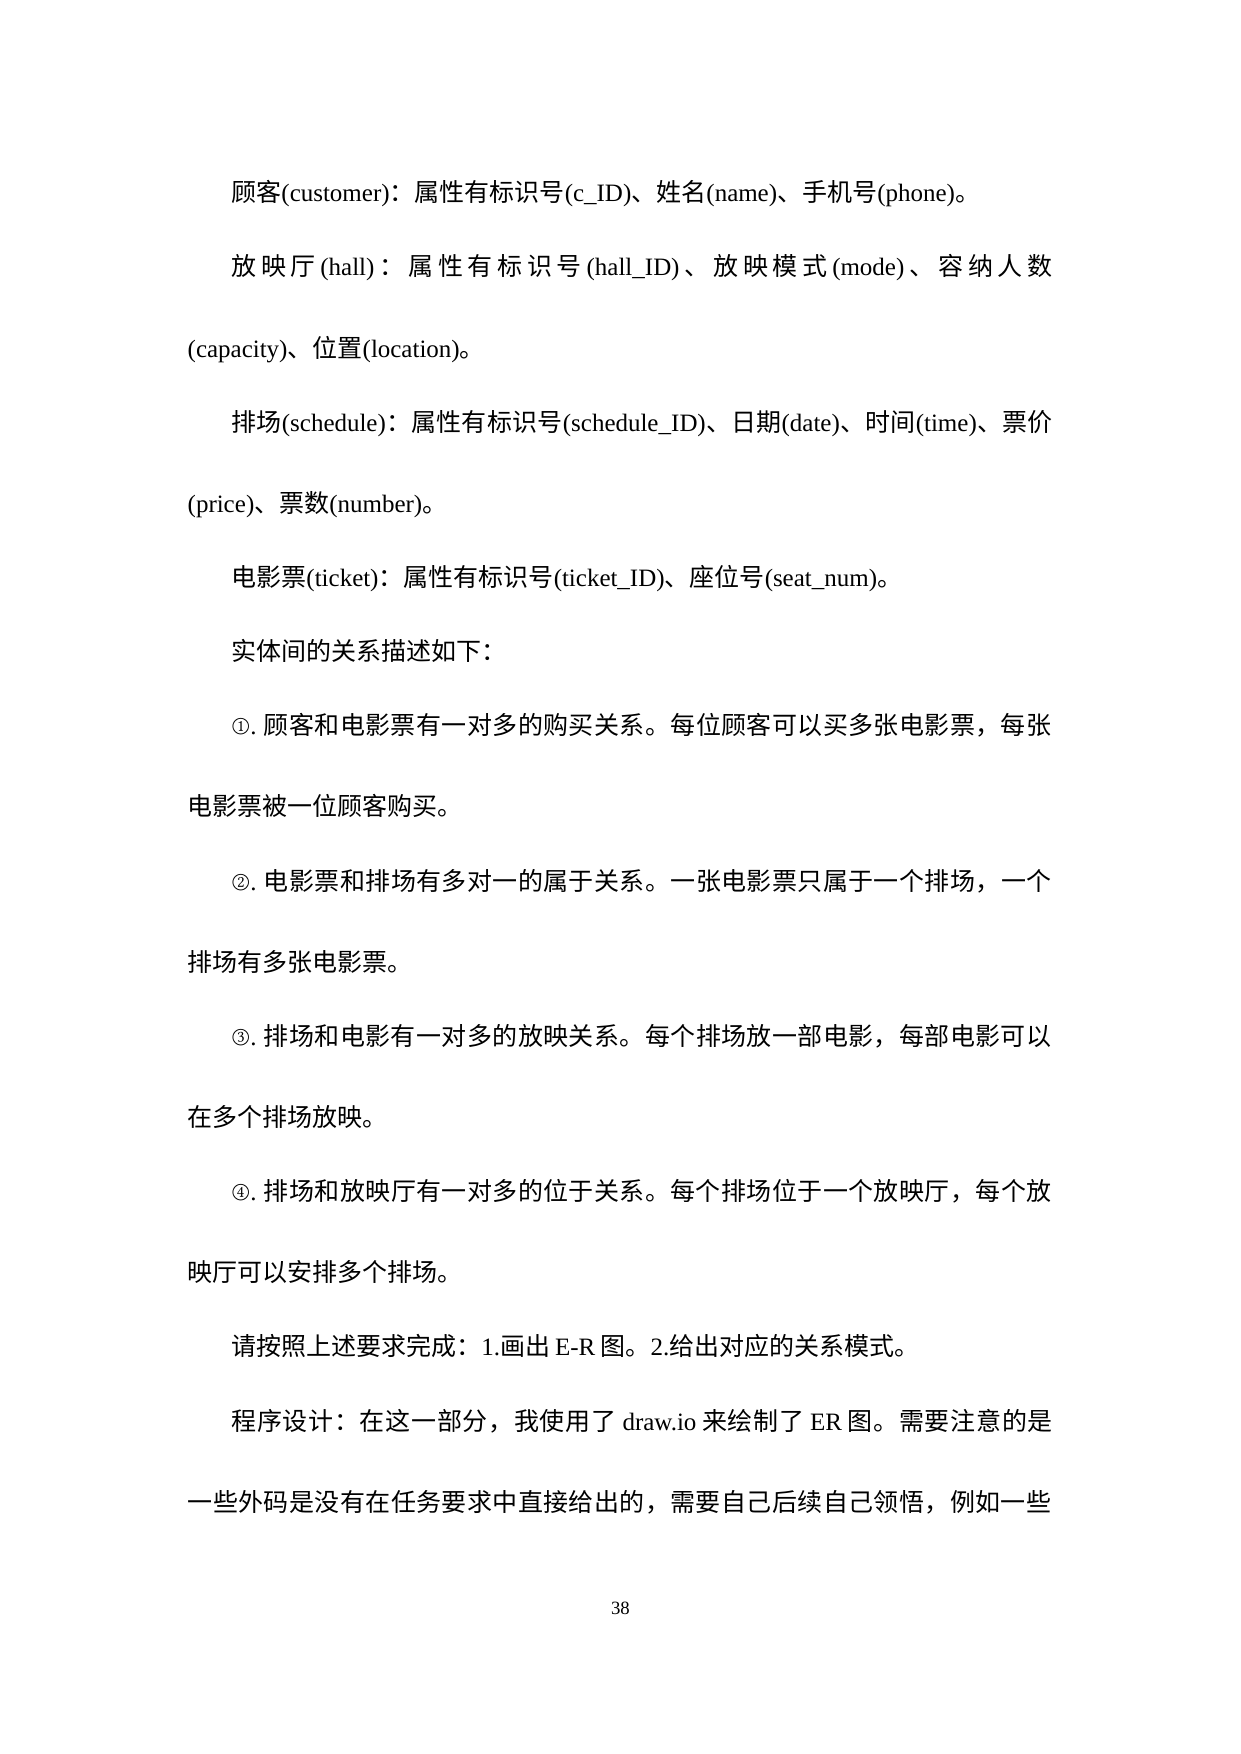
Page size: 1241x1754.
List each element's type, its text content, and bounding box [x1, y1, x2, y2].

text 电影票(ticket)：属性有标识号(ticket_ID)、座位号(seat_num)。 [187, 543, 1053, 608]
text 放映厅(hall)：属性有标识号(hall_ID)、放映模式(mode)、容纳人数(capacity)、位置(location)。 [187, 232, 1053, 379]
text 请按照上述要求完成：1.画出E-R图。2.给出对应的关系模式。 [187, 1312, 1053, 1377]
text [187, 1387, 1053, 1533]
text 顾客(customer)：属性有标识号(c_ID)、姓名(name)、手机号(phone)。 [187, 158, 1053, 223]
text ③. 排场和电影有一对多的放映关系。每个排场放一部电影，每部电影可以在多个排场放映。 [187, 1002, 1053, 1148]
text ②. 电影票和排场有多对一的属于关系。一张电影票只属于一个排场，一个排场有多张电影票。 [187, 847, 1053, 993]
text 排场(schedule)：属性有标识号(schedule_ID)、日期(date)、时间(time)、票价(price)、票数(number)。 [187, 388, 1053, 534]
text ①. 顾客和电影票有一对多的购买关系。每位顾客可以买多张电影票，每张电影票被一位顾客购买。 [187, 691, 1053, 837]
text ④. 排场和放映厅有一对多的位于关系。每个排场位于一个放映厅，每个放映厅可以安排多个排场。 [187, 1157, 1053, 1303]
text 实体间的关系描述如下： [187, 617, 1053, 682]
